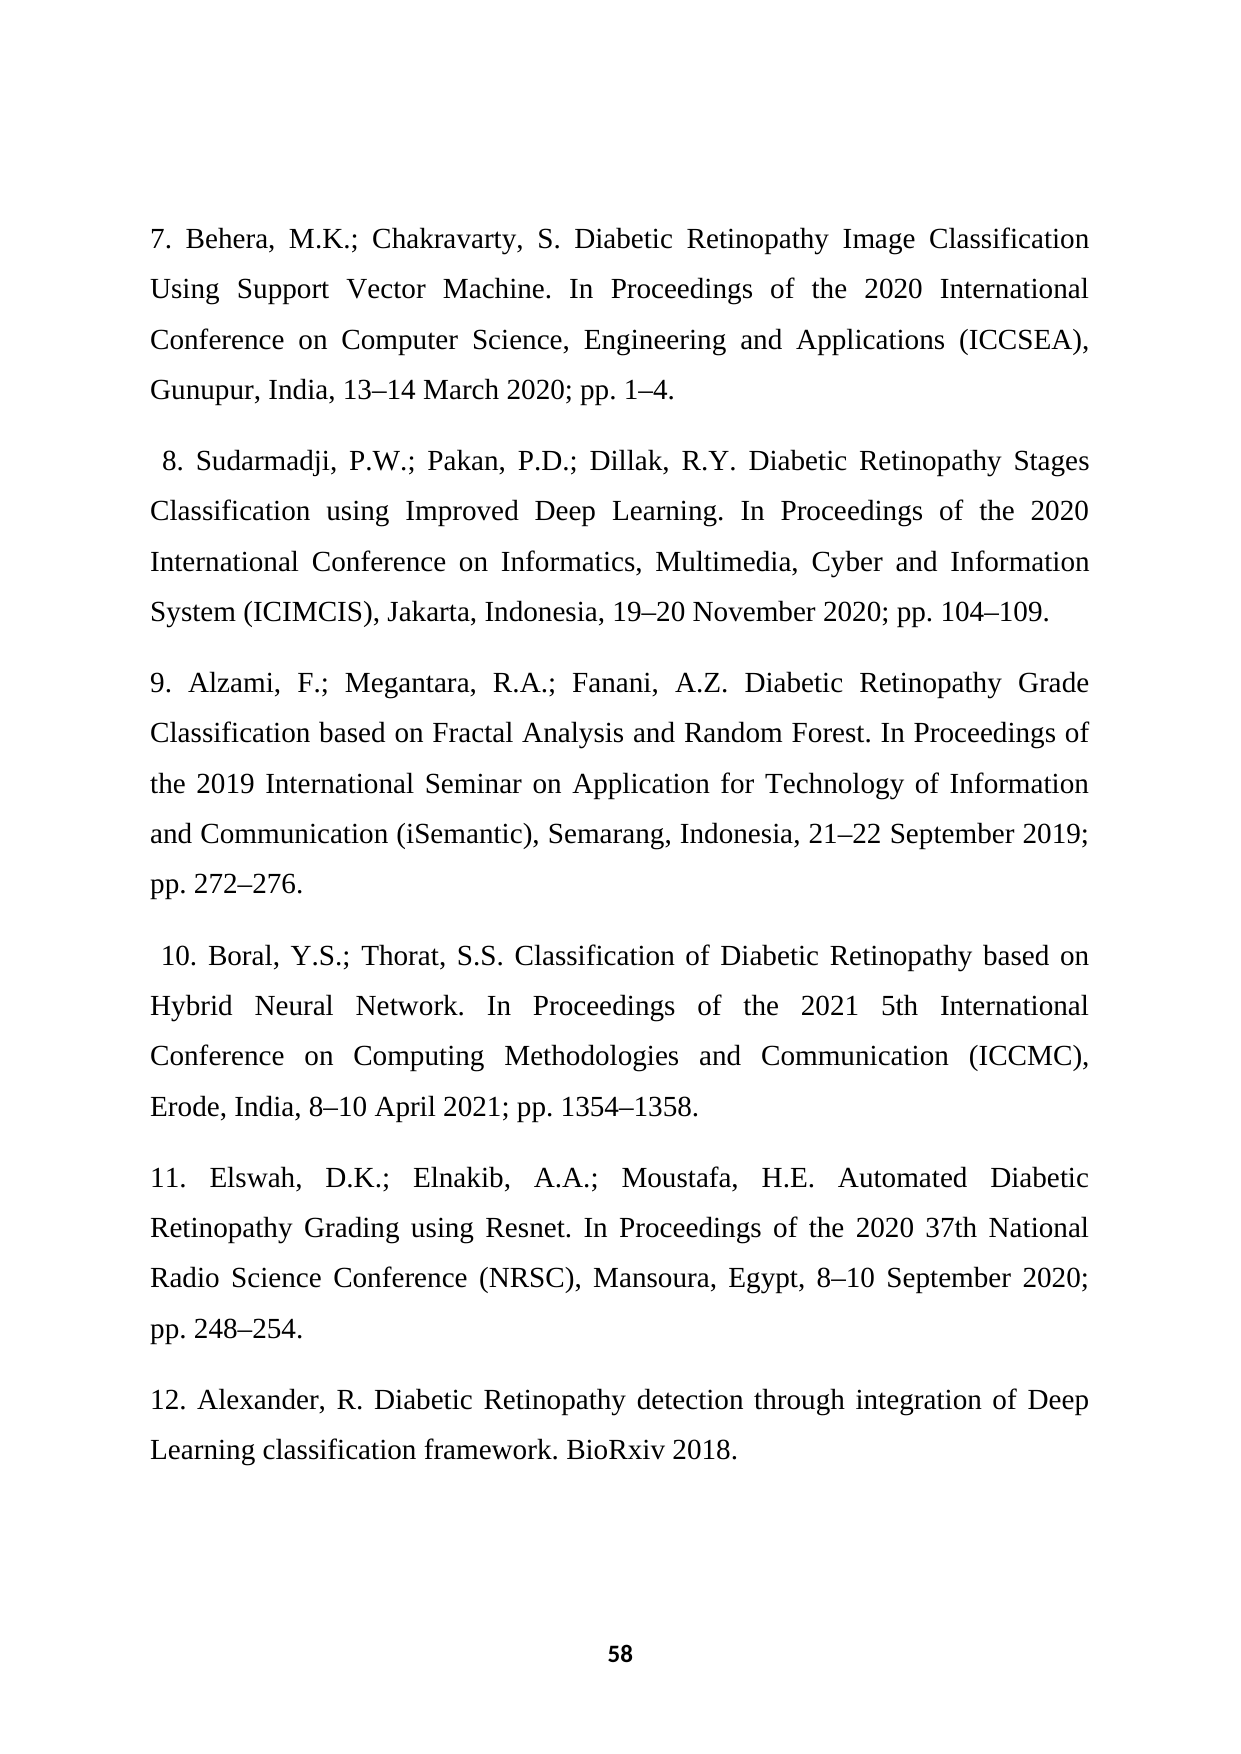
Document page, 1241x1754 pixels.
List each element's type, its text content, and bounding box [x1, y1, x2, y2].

text 12. Alexander, R. Diabetic Retinopathy detection through integration of Deep Learning classification framework. BioRxiv 2018. [150, 1382, 1090, 1466]
text 10. Boral, Y.S.; Thorat, S.S. Classification of Diabetic Retinopathy based on Hybrid Neural Network. In Proceedings of the 2021 5th International Conference on Computing Methodologies and Communication (ICCMC), Erode, India, 8–10 April 2021; pp. 1354–1358. [150, 938, 1090, 1122]
text 9. Alzami, F.; Megantara, R.A.; Fanani, A.Z. Diabetic Retinopathy Grade Classification based on Fractal Analysis and Random Forest. In Proceedings of the 2019 International Seminar on Application for Technology of Information and Communication (iSemantic), Semarang, Indonesia, 21–22 September 2019; pp. 272–276. [150, 665, 1090, 900]
text 8. Sudarmadji, P.W.; Pakan, P.D.; Dillak, R.Y. Diabetic Retinopathy Stages Classification using Improved Deep Learning. In Proceedings of the 2020 International Conference on Informatics, Multimedia, Cyber and Information System (ICIMCIS), Jakarta, Indonesia, 19–20 November 2020; pp. 104–109. [150, 443, 1090, 628]
text 7. Behera, M.K.; Chakravarty, S. Diabetic Retinopathy Image Classification Using Support Vector Machine. In Proceedings of the 2020 International Conference on Computer Science, Engineering and Applications (ICCSEA), Gunupur, India, 13–14 March 2020; pp. 1–4. [150, 221, 1090, 406]
text 11. Elswah, D.K.; Elnakib, A.A.; Moustafa, H.E. Automated Diabetic Retinopathy Grading using Resnet. In Proceedings of the 2020 37th National Radio Science Conference (NRSC), Mansoura, Egypt, 8–10 September 2020; pp. 248–254. [150, 1160, 1090, 1344]
